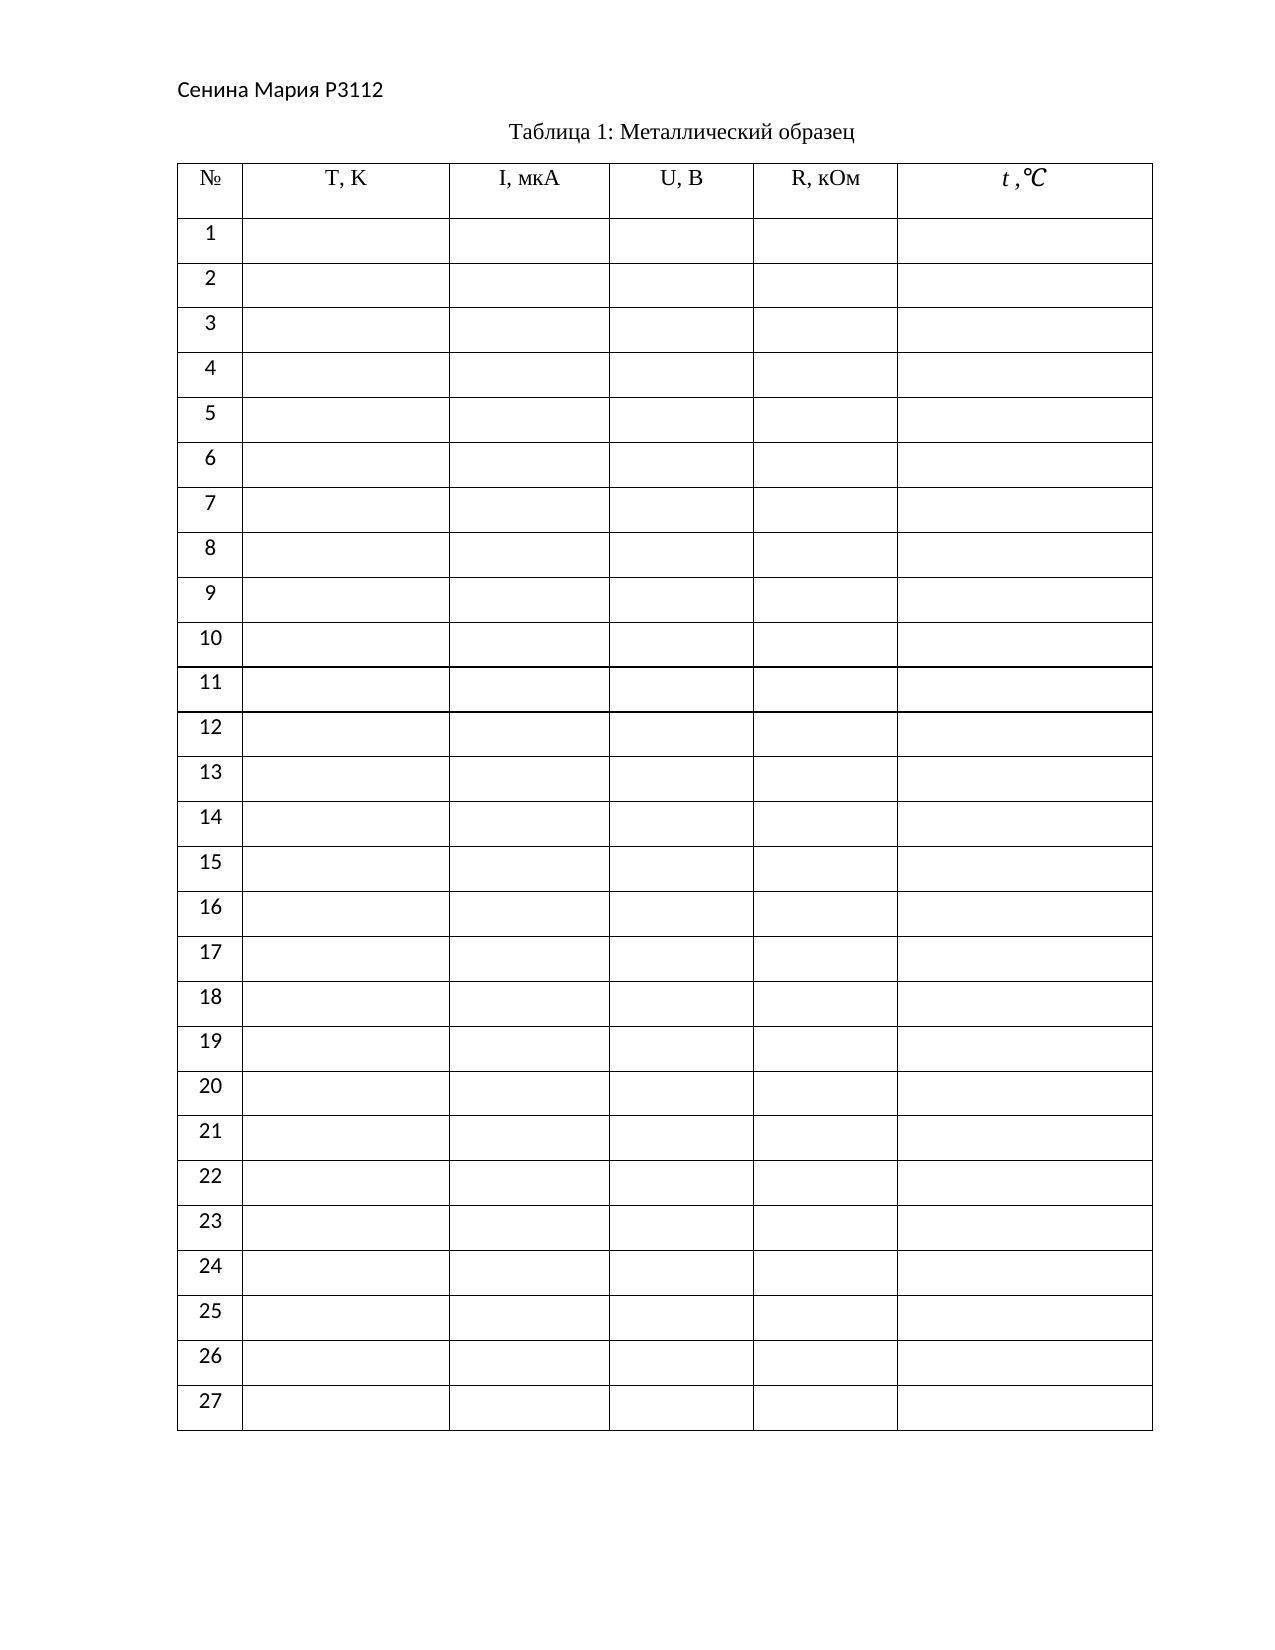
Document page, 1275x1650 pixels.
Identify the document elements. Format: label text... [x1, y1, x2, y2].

table_cell [243, 668, 449, 711]
table_cell [610, 1161, 753, 1205]
table_cell 8 [178, 533, 242, 577]
table_cell [450, 533, 609, 577]
table_cell [610, 1206, 753, 1250]
table_cell [898, 713, 1152, 756]
table_cell [610, 1116, 753, 1160]
table_cell [450, 668, 609, 711]
table_cell [243, 892, 449, 936]
table_cell [450, 1386, 609, 1430]
table_cell [898, 668, 1152, 711]
table_cell 21 [178, 1116, 242, 1160]
table_cell [898, 1386, 1152, 1430]
table_cell [243, 1161, 449, 1205]
table_cell [243, 398, 449, 442]
table_cell [754, 668, 897, 711]
table_cell [243, 308, 449, 352]
table_cell [243, 1206, 449, 1250]
table_cell [243, 937, 449, 981]
table_header R, кОм [754, 164, 897, 217]
table_cell [754, 982, 897, 1026]
table_cell 2 [178, 264, 242, 307]
table_cell 6 [178, 443, 242, 487]
table_cell [754, 892, 897, 936]
table_cell [754, 1206, 897, 1250]
table_cell [610, 1341, 753, 1385]
table_cell [610, 757, 753, 801]
table_cell [754, 1251, 897, 1295]
table_cell [450, 892, 609, 936]
table_cell [754, 578, 897, 622]
table_cell [898, 353, 1152, 397]
table_cell [450, 578, 609, 622]
table_cell 4 [178, 353, 242, 397]
table_cell [898, 1251, 1152, 1295]
table_cell [243, 1027, 449, 1071]
table_cell [898, 623, 1152, 666]
table_cell [754, 1386, 897, 1430]
table_cell 26 [178, 1341, 242, 1385]
table_cell [243, 443, 449, 487]
table_cell [243, 757, 449, 801]
table_cell [898, 847, 1152, 891]
table_cell 22 [178, 1161, 242, 1205]
table_cell [754, 802, 897, 846]
table_cell [450, 847, 609, 891]
table_cell 5 [178, 398, 242, 442]
table_cell 18 [178, 982, 242, 1026]
table_cell [898, 1072, 1152, 1115]
table_cell [243, 219, 449, 262]
table_cell [450, 308, 609, 352]
table_header U, B [610, 164, 753, 217]
table_cell 27 [178, 1386, 242, 1430]
table_cell [610, 802, 753, 846]
table_cell [243, 1072, 449, 1115]
table_cell [450, 1341, 609, 1385]
table_cell 19 [178, 1027, 242, 1071]
table_cell [450, 1296, 609, 1340]
table_cell [450, 1116, 609, 1160]
table_header № [178, 164, 242, 217]
table_cell [610, 264, 753, 307]
table_header [898, 164, 1152, 217]
table_cell [610, 353, 753, 397]
table_cell [610, 1027, 753, 1071]
table_cell [610, 308, 753, 352]
table_cell [898, 443, 1152, 487]
table_cell 10 [178, 623, 242, 666]
table_cell 9 [178, 578, 242, 622]
table_cell [610, 892, 753, 936]
table_cell 24 [178, 1251, 242, 1295]
table_cell [450, 982, 609, 1026]
table_cell [898, 578, 1152, 622]
table_cell [450, 443, 609, 487]
table_cell 1 [178, 219, 242, 262]
table_cell [754, 623, 897, 666]
table_cell [898, 264, 1152, 307]
table_cell [898, 1161, 1152, 1205]
table_cell [450, 264, 609, 307]
table_cell [610, 713, 753, 756]
table_cell [898, 982, 1152, 1026]
table_cell [243, 1116, 449, 1160]
table_cell [610, 982, 753, 1026]
table_cell [243, 1296, 449, 1340]
table_cell [450, 802, 609, 846]
text Таблица 1: Металлический образец [177, 118, 1186, 144]
table_cell [898, 308, 1152, 352]
table_cell [450, 1206, 609, 1250]
table_cell 15 [178, 847, 242, 891]
table_cell [610, 443, 753, 487]
table_cell [898, 488, 1152, 532]
table_cell [243, 982, 449, 1026]
table_cell 7 [178, 488, 242, 532]
table_cell [754, 353, 897, 397]
table_cell [898, 937, 1152, 981]
table_cell 14 [178, 802, 242, 846]
table_cell [243, 1341, 449, 1385]
table_cell [243, 847, 449, 891]
table_cell [754, 1027, 897, 1071]
table_cell [754, 937, 897, 981]
table_cell [243, 533, 449, 577]
table_cell [610, 1251, 753, 1295]
table_cell [754, 1072, 897, 1115]
table_cell [610, 1296, 753, 1340]
table_cell [898, 219, 1152, 262]
table_cell [450, 757, 609, 801]
table_cell [450, 1161, 609, 1205]
table_cell [450, 713, 609, 756]
table_cell [898, 1116, 1152, 1160]
table_cell [898, 757, 1152, 801]
table_cell [898, 1206, 1152, 1250]
table_cell [754, 1116, 897, 1160]
table_cell [754, 1161, 897, 1205]
table_cell [450, 1251, 609, 1295]
table_cell [610, 847, 753, 891]
table_cell [898, 398, 1152, 442]
table_cell [754, 264, 897, 307]
table_cell [898, 802, 1152, 846]
table_header I, мкА [450, 164, 609, 217]
table_cell 16 [178, 892, 242, 936]
table_cell [898, 1296, 1152, 1340]
table_cell [754, 757, 897, 801]
table_cell [243, 578, 449, 622]
table_cell [754, 533, 897, 577]
table_cell 20 [178, 1072, 242, 1115]
table_cell [243, 353, 449, 397]
table_cell [450, 398, 609, 442]
table_cell [610, 533, 753, 577]
table_cell [754, 443, 897, 487]
table_cell 23 [178, 1206, 242, 1250]
table_cell [898, 892, 1152, 936]
table_cell [754, 398, 897, 442]
table_cell [610, 1386, 753, 1430]
table_cell [610, 578, 753, 622]
table_cell [754, 847, 897, 891]
table_cell [898, 1341, 1152, 1385]
table_cell [243, 802, 449, 846]
table_cell [754, 488, 897, 532]
table_cell [610, 668, 753, 711]
table_cell 11 [178, 668, 242, 711]
table_cell 17 [178, 937, 242, 981]
table_cell [450, 488, 609, 532]
table_cell [610, 398, 753, 442]
table_cell [450, 937, 609, 981]
table_cell [754, 219, 897, 262]
table_cell [243, 1251, 449, 1295]
table_cell [450, 623, 609, 666]
table_cell 12 [178, 713, 242, 756]
table_cell 13 [178, 757, 242, 801]
table_cell [610, 219, 753, 262]
table_cell [754, 713, 897, 756]
table_cell [243, 623, 449, 666]
table_cell [754, 1296, 897, 1340]
table_cell [898, 1027, 1152, 1071]
table_cell [610, 937, 753, 981]
table_cell [243, 264, 449, 307]
table_cell [243, 1386, 449, 1430]
table_cell [450, 1027, 609, 1071]
table_cell [450, 353, 609, 397]
table_cell [243, 488, 449, 532]
table_cell [450, 219, 609, 262]
table_cell 25 [178, 1296, 242, 1340]
table_cell [610, 1072, 753, 1115]
table_cell [898, 533, 1152, 577]
table_cell 3 [178, 308, 242, 352]
table_header T, K [243, 164, 449, 217]
table_cell [754, 1341, 897, 1385]
table_cell [243, 713, 449, 756]
table_cell [610, 623, 753, 666]
table_cell [450, 1072, 609, 1115]
table_cell [610, 488, 753, 532]
table_cell [754, 308, 897, 352]
